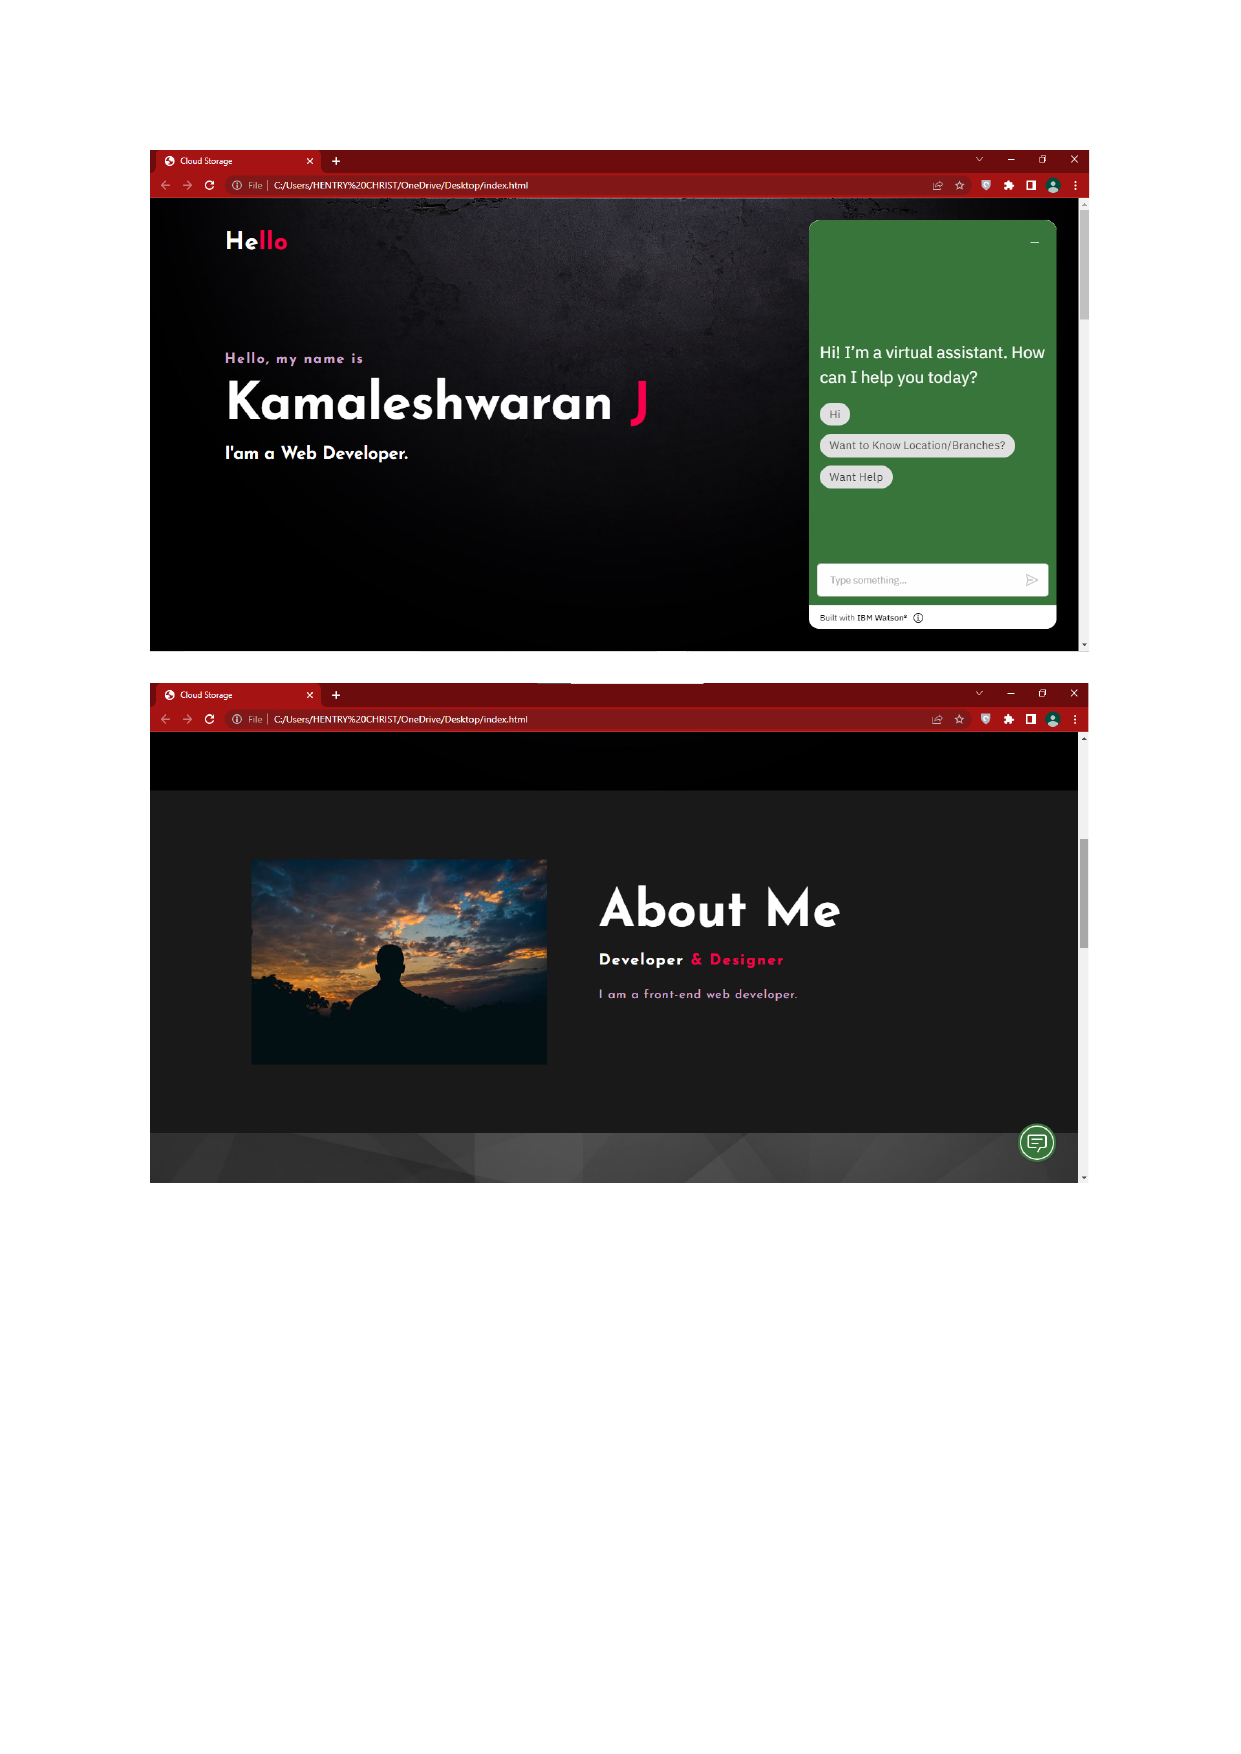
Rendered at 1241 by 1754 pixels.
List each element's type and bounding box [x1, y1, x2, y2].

picture [150, 683, 1089, 1183]
picture [150, 150, 1090, 652]
